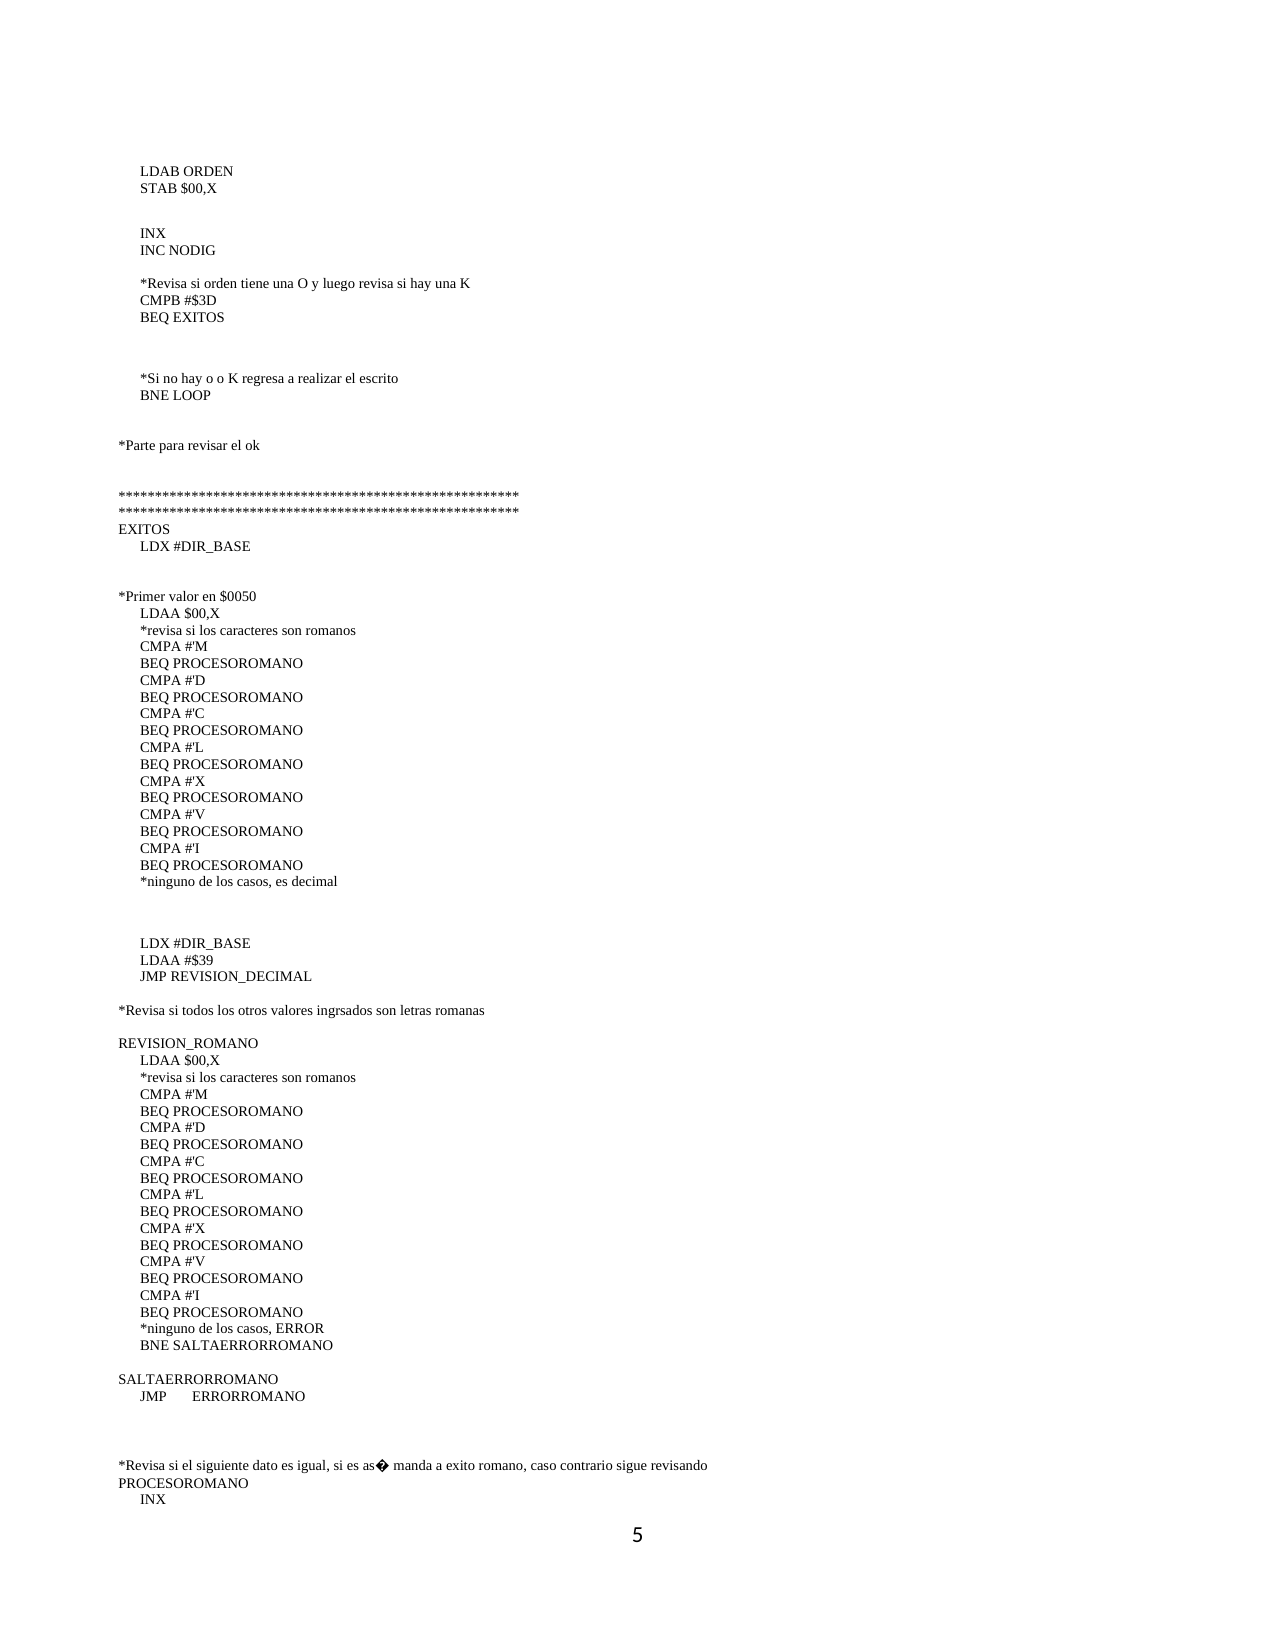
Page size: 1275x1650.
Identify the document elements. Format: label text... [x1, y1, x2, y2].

text *ninguno de los casos, ERROR [118, 1320, 1157, 1337]
text CMPA #'V [118, 1253, 1157, 1270]
text INX [118, 224, 1157, 241]
text STAB $00,X [118, 180, 1157, 196]
text BEQ PROCESOROMANO [118, 823, 1157, 839]
text ******************************************************* [118, 504, 1157, 521]
text CMPA #'M [118, 1086, 1157, 1102]
text *Parte para revisar el ok [118, 437, 1157, 454]
text ******************************************************* [118, 487, 1157, 504]
text BEQ PROCESOROMANO [118, 1136, 1157, 1153]
text LDX #DIR_BASE [118, 934, 1157, 951]
text BEQ PROCESOROMANO [118, 1169, 1157, 1186]
text LDAA #$39 [118, 951, 1157, 968]
text BNE SALTAERRORROMANO [118, 1337, 1157, 1354]
text *ninguno de los casos, es decimal [118, 873, 1157, 890]
text REVISION_ROMANO [118, 1035, 1157, 1052]
text BEQ PROCESOROMANO [118, 1270, 1157, 1287]
text LDAB ORDEN [118, 163, 1157, 180]
text EXITOS [118, 521, 1157, 538]
text LDAA $00,X [118, 605, 1157, 621]
text INX [118, 1491, 1157, 1508]
text CMPA #'C [118, 705, 1157, 722]
text LDX #DIR_BASE [118, 538, 1157, 554]
text BEQ PROCESOROMANO [118, 1102, 1157, 1119]
text BNE LOOP [118, 387, 1157, 403]
text CMPA #'V [118, 806, 1157, 823]
text *revisa si los caracteres son romanos [118, 1069, 1157, 1086]
text CMPA #'M [118, 638, 1157, 655]
text INC NODIG [118, 241, 1157, 258]
text SALTAERRORROMANO [118, 1371, 1157, 1387]
text CMPA #'X [118, 1220, 1157, 1236]
text BEQ PROCESOROMANO [118, 655, 1157, 672]
text CMPA #'L [118, 739, 1157, 756]
text BEQ PROCESOROMANO [118, 1203, 1157, 1220]
text CMPA #'C [118, 1153, 1157, 1169]
text *Revisa si el siguiente dato es igual, si es as� manda a exito romano, caso contrario sigue revisando [118, 1454, 1157, 1474]
text JMP REVISION_DECIMAL [118, 968, 1157, 985]
text BEQ PROCESOROMANO [118, 856, 1157, 873]
text BEQ PROCESOROMANO [118, 1236, 1157, 1253]
text *revisa si los caracteres son romanos [118, 621, 1157, 638]
text LDAA $00,X [118, 1052, 1157, 1069]
text *Revisa si todos los otros valores ingrsados son letras romanas [118, 1002, 1157, 1018]
text CMPA #'L [118, 1186, 1157, 1203]
text CMPB #$3D [118, 292, 1157, 308]
text *Primer valor en $0050 [118, 588, 1157, 605]
text BEQ PROCESOROMANO [118, 1303, 1157, 1320]
text JMP ERRORROMANO [118, 1387, 1157, 1404]
text CMPA #'X [118, 772, 1157, 789]
text BEQ PROCESOROMANO [118, 789, 1157, 806]
text CMPA #'I [118, 1287, 1157, 1303]
text CMPA #'I [118, 839, 1157, 856]
text BEQ PROCESOROMANO [118, 688, 1157, 705]
text PROCESOROMANO [118, 1474, 1157, 1491]
text *Revisa si orden tiene una O y luego revisa si hay una K [118, 275, 1157, 292]
text BEQ PROCESOROMANO [118, 722, 1157, 739]
text CMPA #'D [118, 1119, 1157, 1136]
text BEQ PROCESOROMANO [118, 756, 1157, 772]
text *Si no hay o o K regresa a realizar el escrito [118, 370, 1157, 387]
text BEQ EXITOS [118, 308, 1157, 325]
text CMPA #'D [118, 672, 1157, 688]
